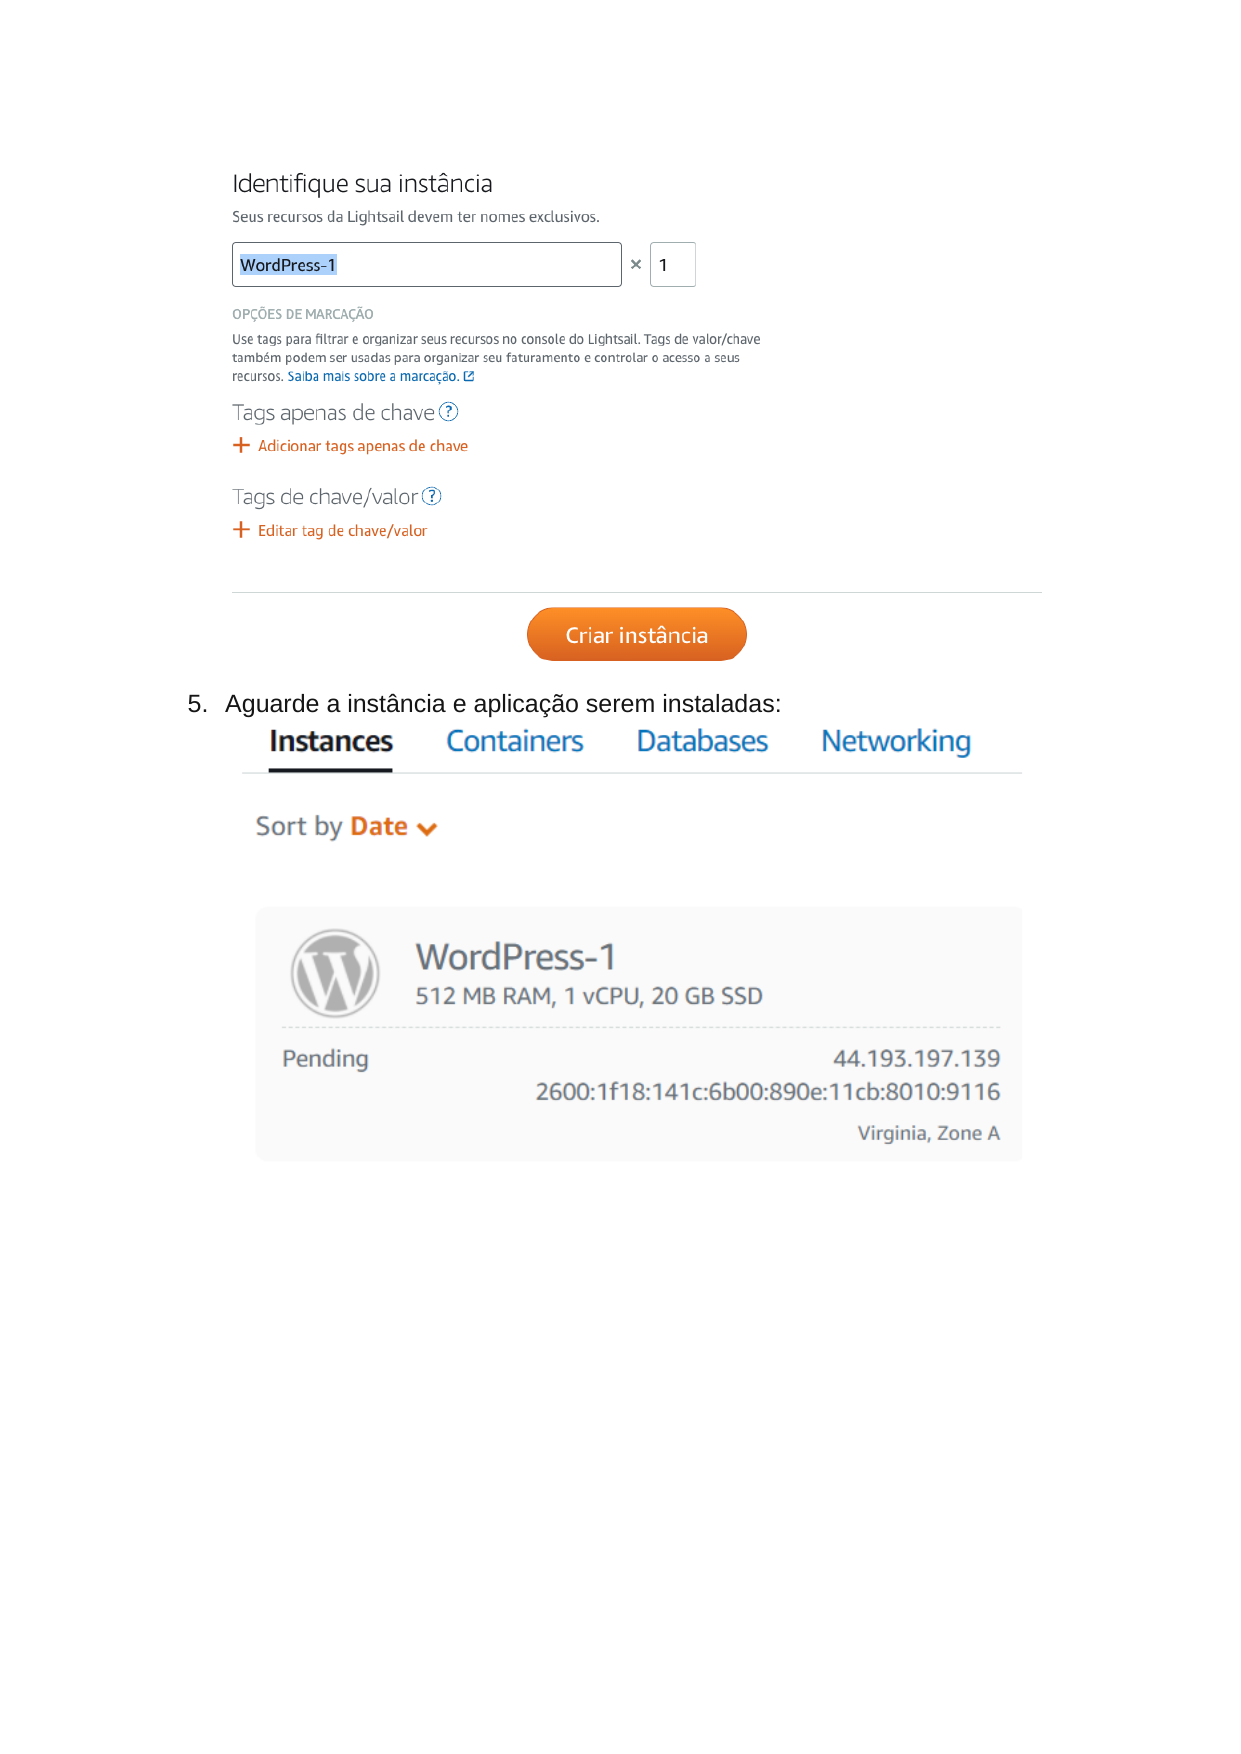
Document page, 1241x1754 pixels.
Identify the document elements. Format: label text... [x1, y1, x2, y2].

list Aguarde a instância e aplicação serem instaladas: [187, 689, 1090, 718]
picture [225, 722, 1023, 1164]
picture [225, 150, 1166, 686]
